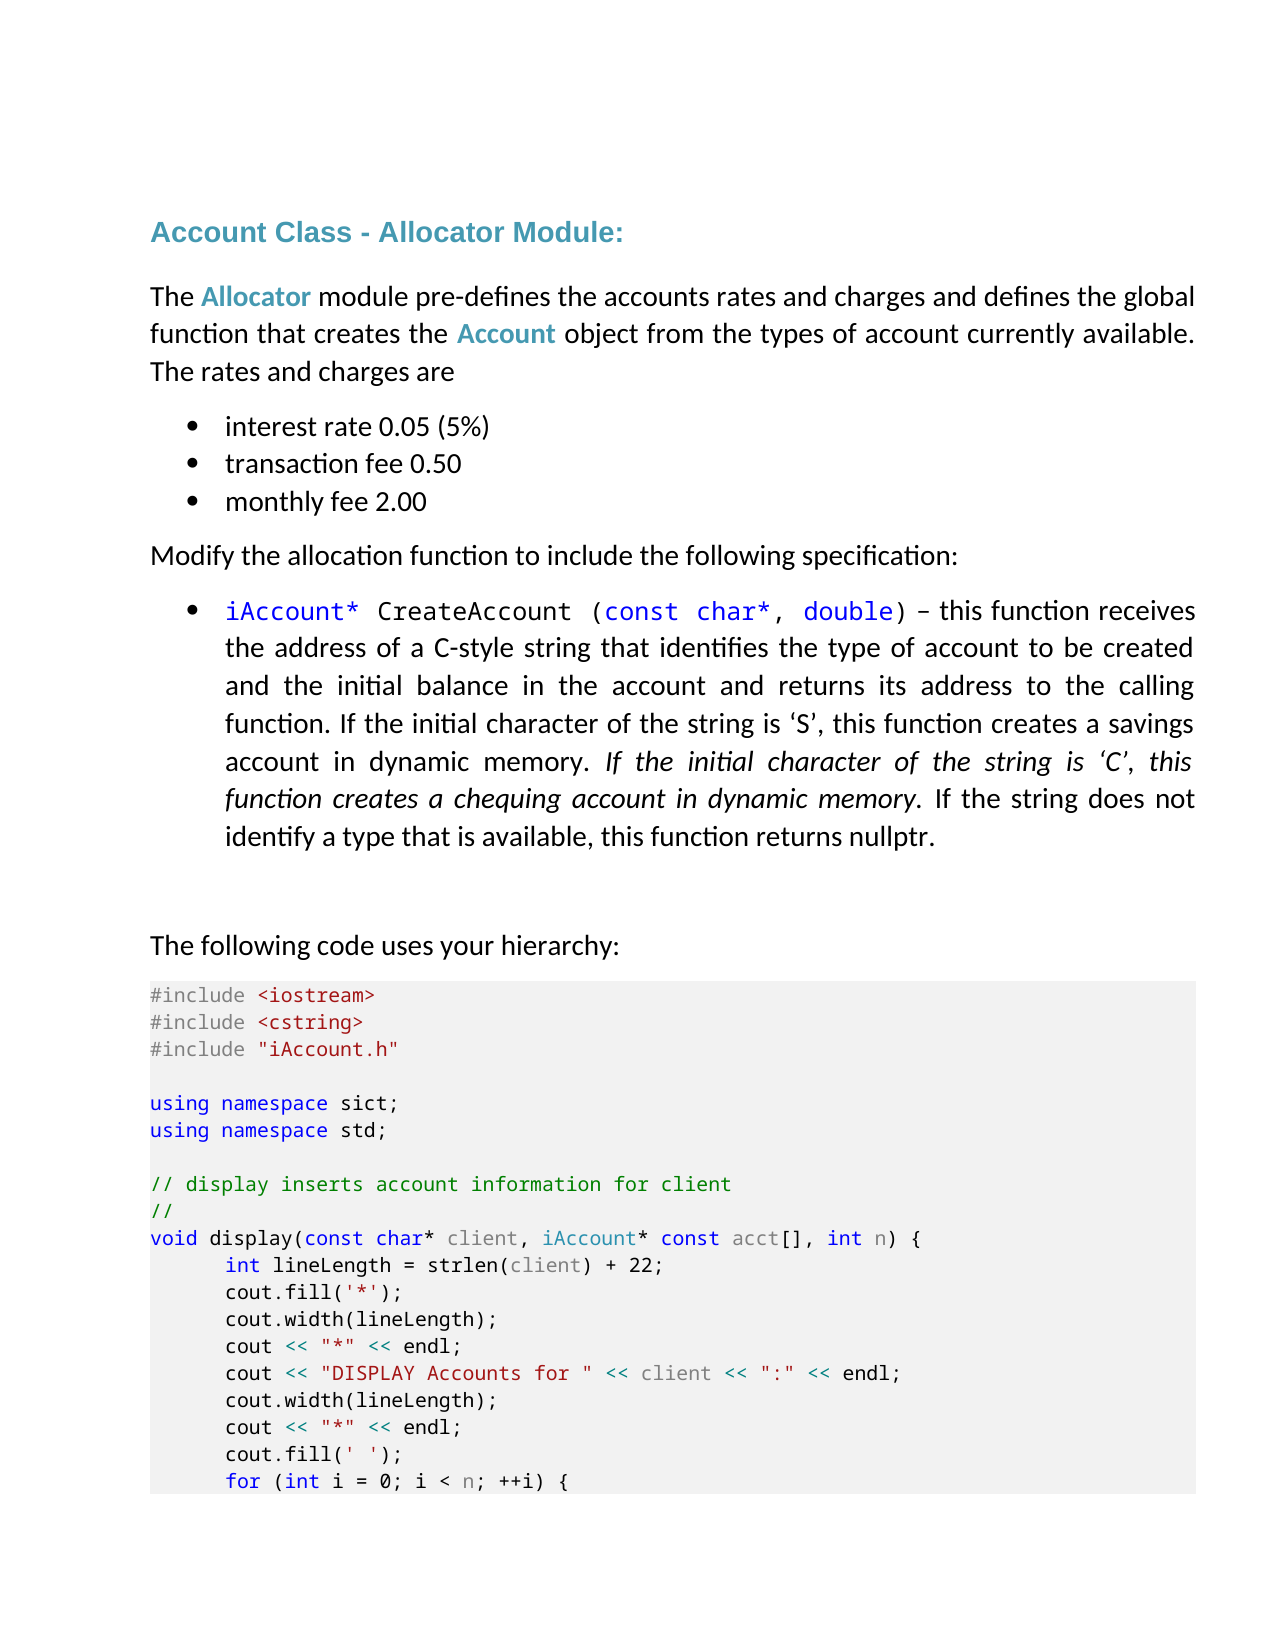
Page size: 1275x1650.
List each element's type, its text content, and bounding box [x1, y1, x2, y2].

text The Allocator module pre-defines the accounts rates and charges and defines the global function that creates the Account object from the types of account currently available. The rates and charges are [150, 278, 1196, 389]
list iAccount* CreateAccount (const char*, double) – this function receives the address of a C-style string that identifies the type of account to be created and the initial balance in the account and returns its address to the calling function. If the initial character of the string is ‘S’, this function creates a savings account in dynamic memory. If the initial character of the string is ‘C’, this function creates a chequing account in dynamic memory. If the string does not identify a type that is available, this function returns nullptr. [187, 592, 1196, 854]
text int lineLength = strlen(client) + 22; [150, 1251, 1196, 1278]
list transaction fee 0.50 [187, 445, 1196, 481]
text for (int i = 0; i < n; ++i) { [150, 1467, 1196, 1494]
text cout.width(lineLength); [150, 1305, 1196, 1332]
text using namespace sict; [150, 1089, 1196, 1116]
text #include "iAccount.h" [150, 1035, 1196, 1062]
text cout.fill(' '); [150, 1440, 1196, 1467]
text Modify the allocation function to include the following specification: [150, 537, 1196, 573]
text // display inserts account information for client [150, 1170, 1196, 1197]
text Account Class - Allocator Module: [150, 215, 1196, 249]
text cout << "*" << endl; [150, 1332, 1196, 1359]
text // [150, 1197, 1196, 1224]
text cout << "*" << endl; [150, 1413, 1196, 1440]
list interest rate 0.05 (5%) [187, 408, 1196, 443]
text cout.width(lineLength); [150, 1386, 1196, 1413]
list monthly fee 2.00 [187, 483, 1196, 519]
text void display(const char* client, iAccount* const acct[], int n) { [150, 1224, 1196, 1251]
text The following code uses your hierarchy: [150, 927, 1196, 962]
text using namespace std; [150, 1116, 1196, 1143]
text cout.fill('*'); [150, 1278, 1196, 1305]
text cout << "DISPLAY Accounts for " << client << ":" << endl; [150, 1359, 1196, 1386]
text #include <iostream> [150, 981, 1196, 1008]
text #include <cstring> [150, 1008, 1196, 1035]
